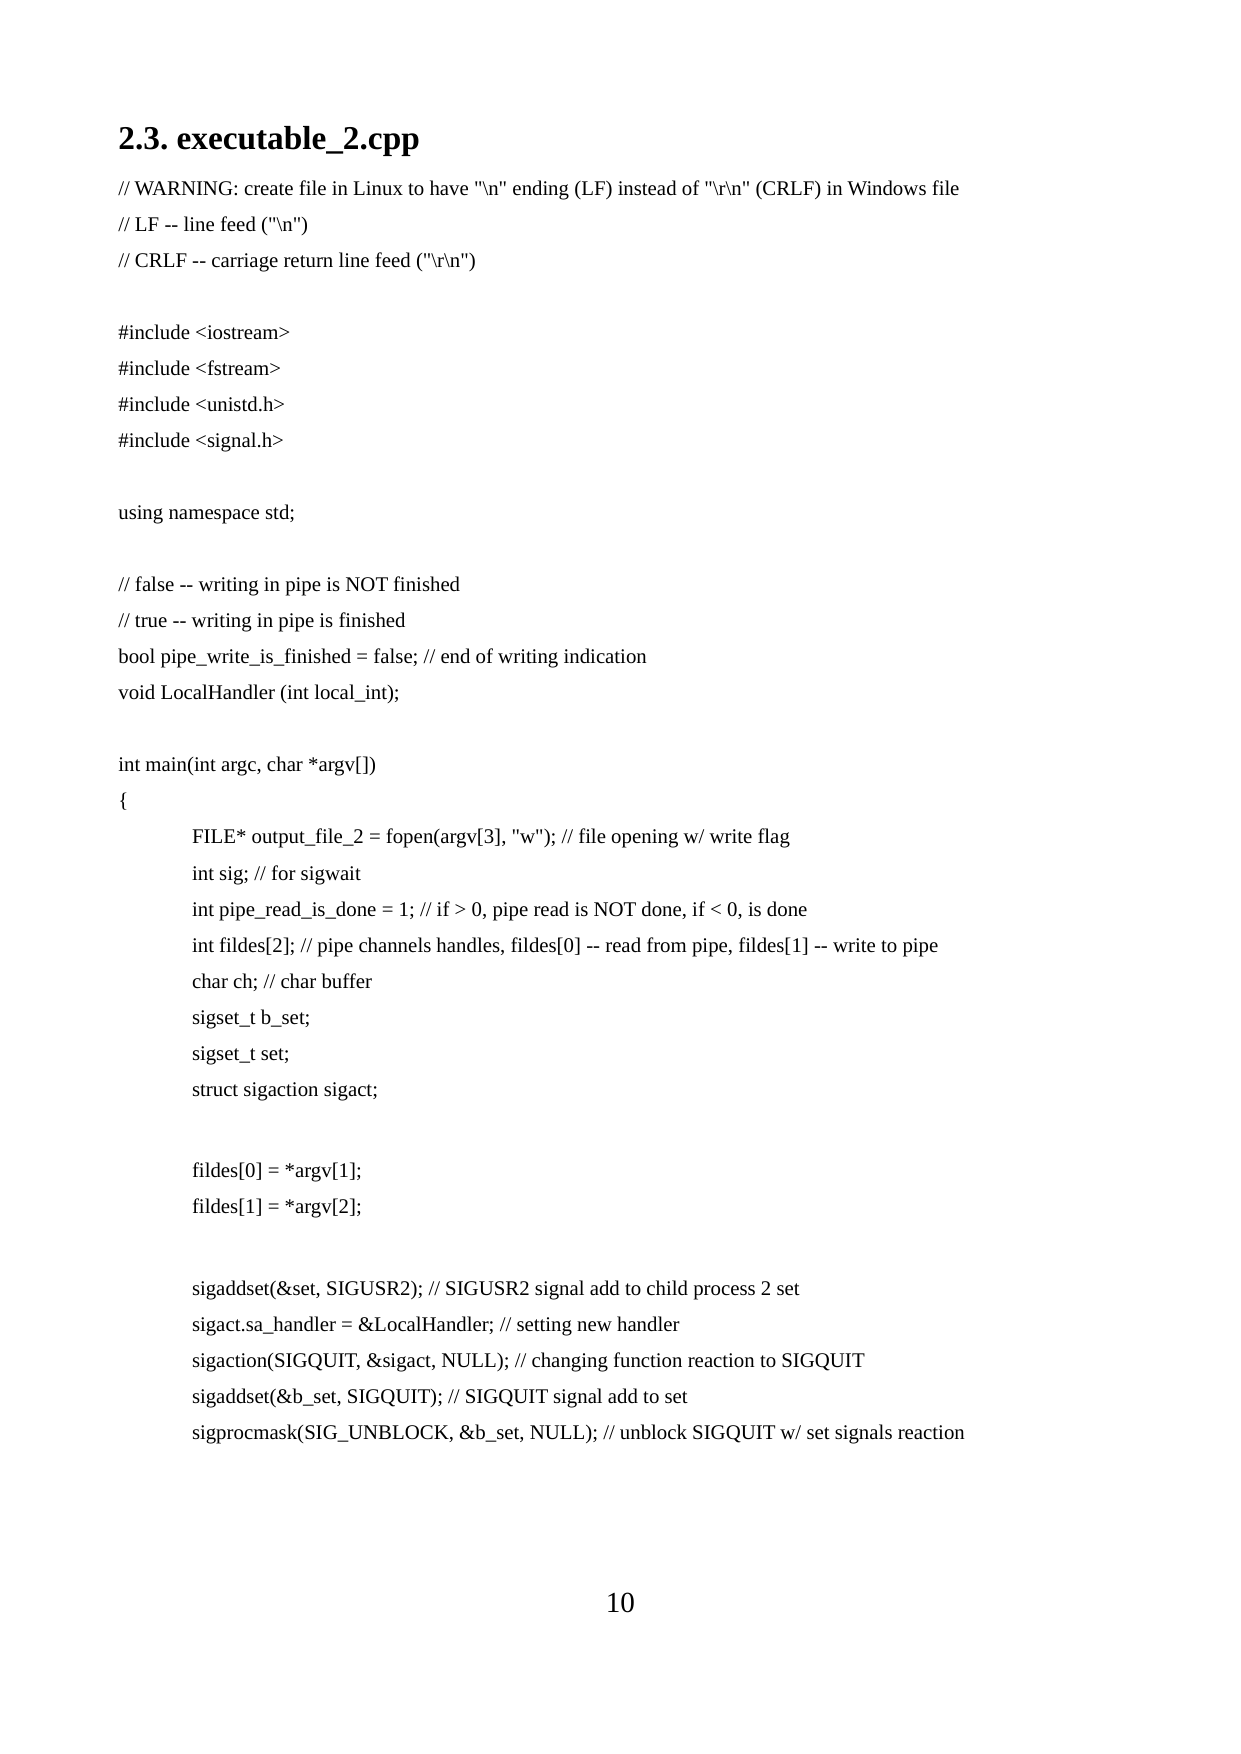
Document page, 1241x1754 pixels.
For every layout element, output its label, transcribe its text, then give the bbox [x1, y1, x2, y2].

text // true -- writing in pipe is finished [118, 608, 1122, 632]
text sigset_t set; [118, 1041, 1122, 1065]
text char ch; // char buffer [118, 968, 1122, 993]
text sigact.sa_handler = &LocalHandler; // setting new handler [118, 1312, 1122, 1336]
text #include <unistd.h> [118, 392, 1122, 416]
text // CRLF -- carriage return line feed ("\r\n") [118, 248, 1122, 272]
text int pipe_read_is_done = 1; // if > 0, pipe read is NOT done, if < 0, is done [118, 896, 1122, 921]
text { [118, 788, 1122, 812]
text // false -- writing in pipe is NOT finished [118, 572, 1122, 596]
text sigaddset(&set, SIGUSR2); // SIGUSR2 signal add to child process 2 set [118, 1276, 1122, 1300]
text fildes[1] = *argv[2]; [118, 1194, 1122, 1218]
text using namespace std; [118, 500, 1122, 524]
text int sig; // for sigwait [118, 860, 1122, 884]
text // WARNING: create file in Linux to have "\n" ending (LF) instead of "\r\n" (CRLF) in Windows file [118, 176, 1122, 200]
text bool pipe_write_is_finished = false; // end of writing indication [118, 644, 1122, 668]
subtitle 2.3. executable_2.cpp [118, 118, 1122, 156]
text sigaction(SIGQUIT, &sigact, NULL); // changing function reaction to SIGQUIT [118, 1348, 1122, 1372]
text #include <iostream> [118, 320, 1122, 344]
text #include <signal.h> [118, 428, 1122, 452]
text int main(int argc, char *argv[]) [118, 752, 1122, 776]
text FILE* output_file_2 = fopen(argv[3], "w"); // file opening w/ write flag [118, 824, 1122, 848]
text fildes[0] = *argv[1]; [118, 1158, 1122, 1182]
text struct sigaction sigact; [118, 1077, 1122, 1101]
text void LocalHandler (int local_int); [118, 680, 1122, 704]
text int fildes[2]; // pipe channels handles, fildes[0] -- read from pipe, fildes[1] -- write to pipe [118, 932, 1122, 957]
text // LF -- line feed ("\n") [118, 212, 1122, 236]
text sigaddset(&b_set, SIGQUIT); // SIGQUIT signal add to set [118, 1384, 1122, 1408]
text sigset_t b_set; [118, 1004, 1122, 1029]
text #include <fstream> [118, 356, 1122, 380]
text sigprocmask(SIG_UNBLOCK, &b_set, NULL); // unblock SIGQUIT w/ set signals reaction [118, 1420, 1122, 1444]
